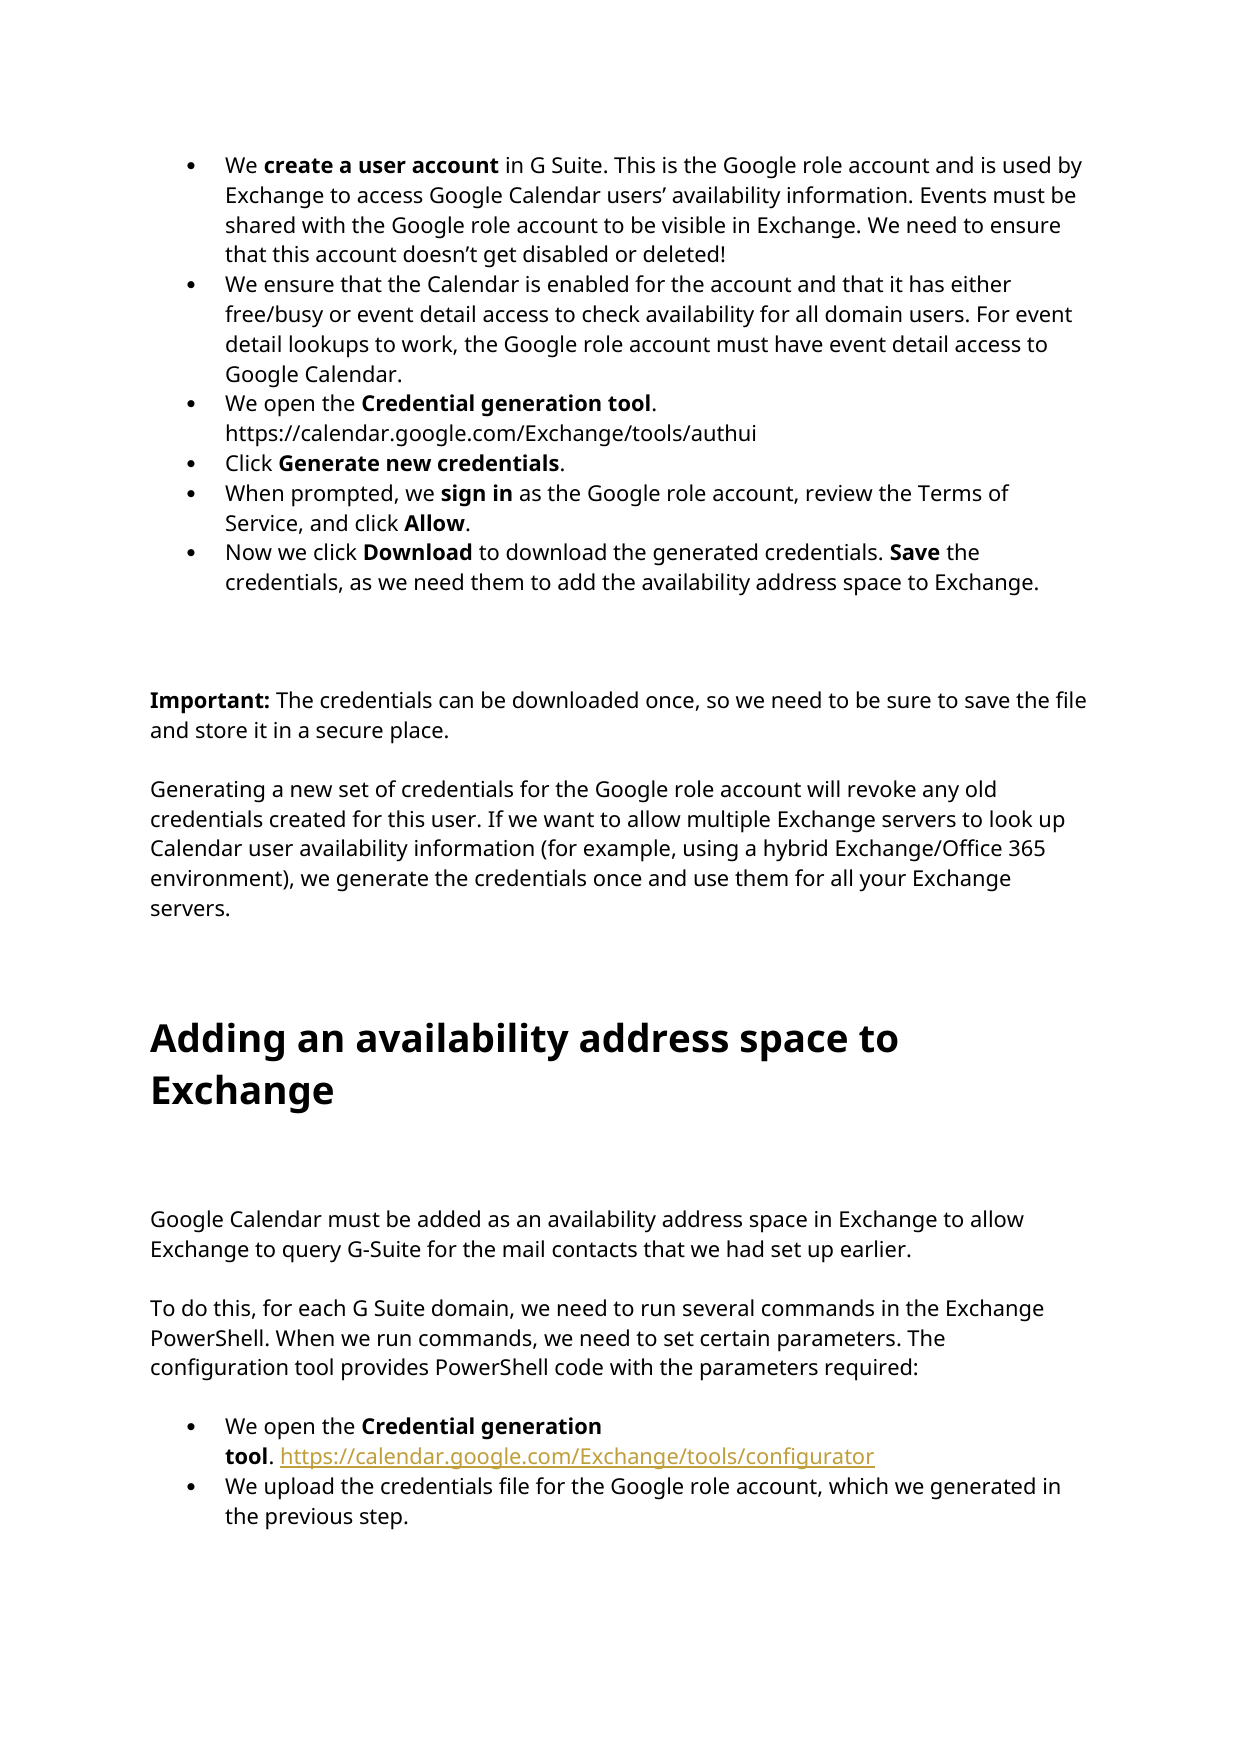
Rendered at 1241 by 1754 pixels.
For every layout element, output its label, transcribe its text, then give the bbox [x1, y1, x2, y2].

list Now we click Download to download the generated credentials. Save the credentials, as we need them to add the availability address space to Exchange. [187, 537, 1090, 597]
text Adding an availability address space to Exchange [150, 1011, 1090, 1116]
text Important: The credentials can be downloaded once, so we need to be sure to save the file and store it in a secure place. [150, 685, 1090, 744]
list We upload the credentials file for the Google role account, which we generated in the previous step. [187, 1471, 1090, 1530]
list We create a user account in G Suite. This is the Google role account and is used by Exchange to access Google Calendar users’ availability information. Events must be shared with the Google role account to be visible in Exchange. We need to ensure that this account doesn’t get disabled or deleted! [187, 150, 1090, 269]
text To do this, for each G Suite domain, we need to run several commands in the Exchange PowerShell. When we run commands, we need to set certain parameters. The configuration tool provides PowerShell code with the parameters required: [150, 1293, 1090, 1382]
text Generating a new set of credentials for the Google role account will revoke any old credentials created for this user. If we want to allow multiple Exchange servers to look up Calendar user availability information (for example, using a hybrid Exchange/Office 365 environment), we generate the credentials once and use them for all your Exchange servers. [150, 774, 1090, 923]
list When prompted, we sign in as the Google role account, review the Terms of Service, and click Allow. [187, 478, 1090, 537]
list We ensure that the Calendar is enabled for the account and that it has either free/busy or event detail access to check availability for all domain users. For event detail lookups to work, the Google role account must have event detail access to Google Calendar. [187, 269, 1090, 388]
list We open the Credential generation tool. https://calendar.google.com/Exchange/tools/configurator [187, 1411, 1090, 1471]
list Click Generate new credentials. [187, 448, 1090, 478]
list We open the Credential generation tool. https://calendar.google.com/Exchange/tools/authui [187, 388, 1090, 448]
text Google Calendar must be added as an availability address space in Exchange to allow Exchange to query G-Suite for the mail contacts that we had set up earlier. [150, 1204, 1090, 1263]
